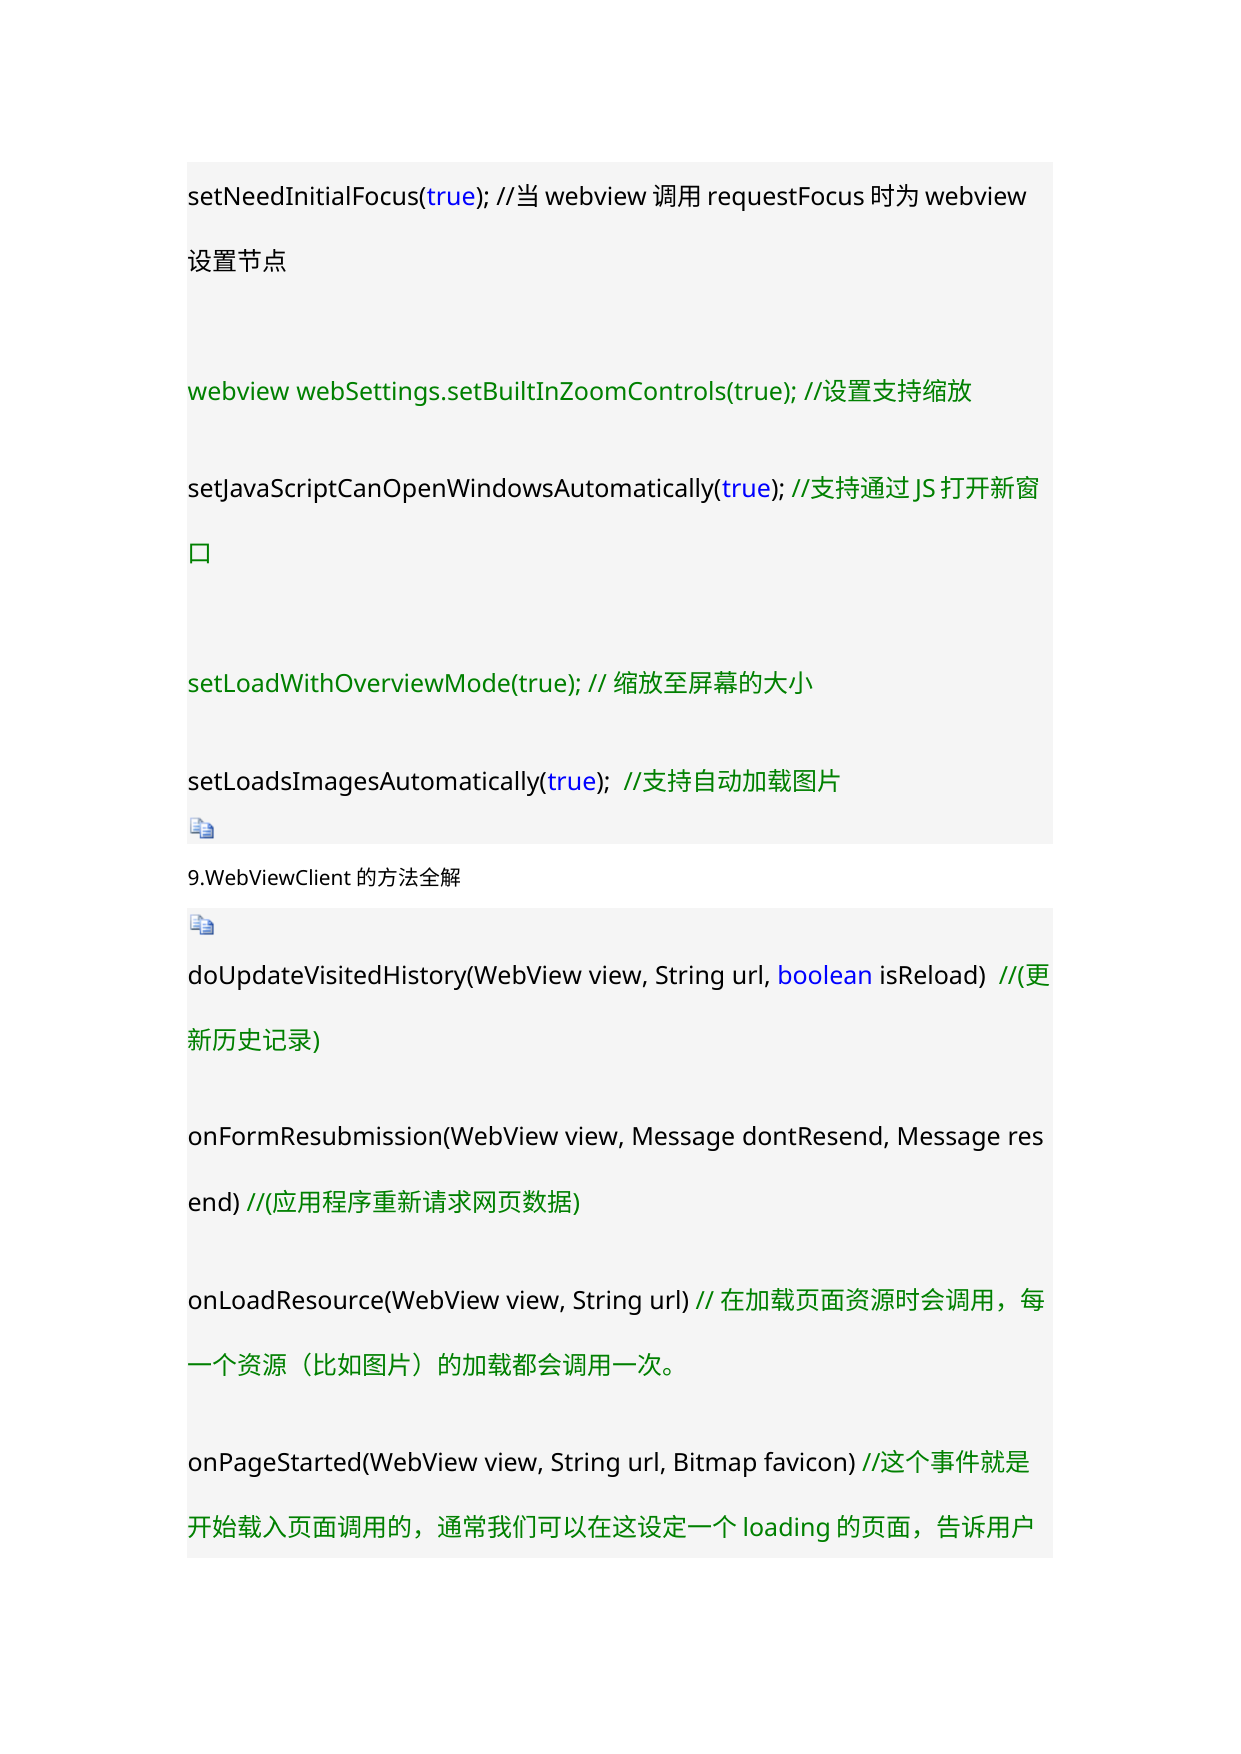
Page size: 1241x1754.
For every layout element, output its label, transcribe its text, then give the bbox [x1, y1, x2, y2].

text onLoadResource(WebView view, String url) // 在加载页面资源时会调用，每一个资源（比如图片）的加载都会调用一次。 [187, 1266, 1053, 1396]
text setNeedInitialFocus(true); //当webview调用requestFocus时为webview设置节点 webview webSettings.setBuiltInZoomControls(true); //设置支持缩放 [187, 162, 1053, 454]
text setLoadsImagesAutomatically(true); //支持自动加载图片 [187, 747, 1053, 812]
text doUpdateVisitedHistory(WebView view, String url, boolean isReload) //(更新历史记录) [187, 941, 1053, 1071]
text onFormResubmission(WebView view, Message dontResend, Message resend) //(应用程序重新请求网页数据) [187, 1103, 1053, 1233]
text 9.WebViewClient 的方法全解 [187, 860, 1053, 893]
picture [187, 908, 219, 940]
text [187, 1428, 1053, 1558]
picture [187, 812, 219, 844]
text setJavaScriptCanOpenWindowsAutomatically(true); //支持通过JS打开新窗口 setLoadWithOverviewMode(true); // 缩放至屏幕的大小 [187, 454, 1053, 747]
